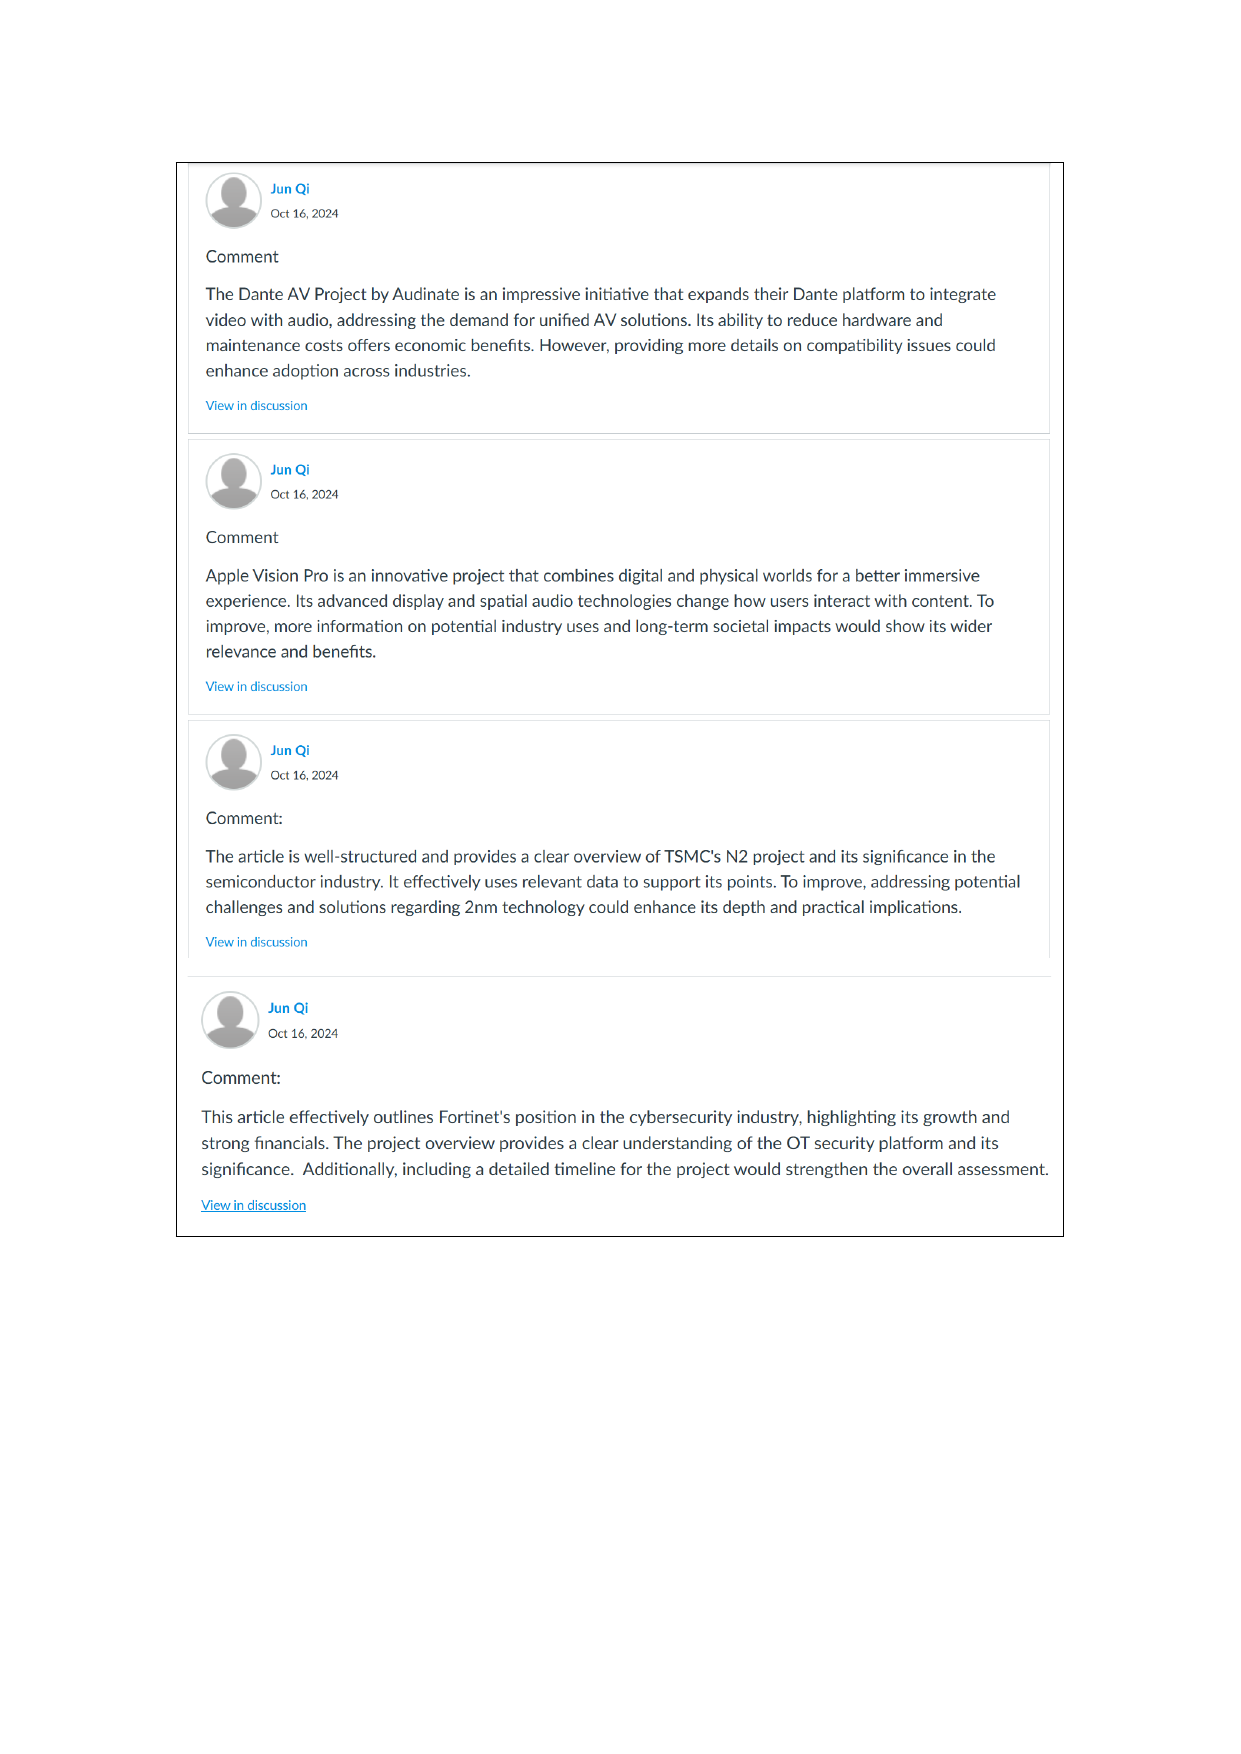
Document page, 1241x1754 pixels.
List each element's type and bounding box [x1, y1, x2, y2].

table_cell [177, 163, 1063, 1236]
picture [187, 975, 1052, 1221]
picture [187, 163, 1052, 958]
